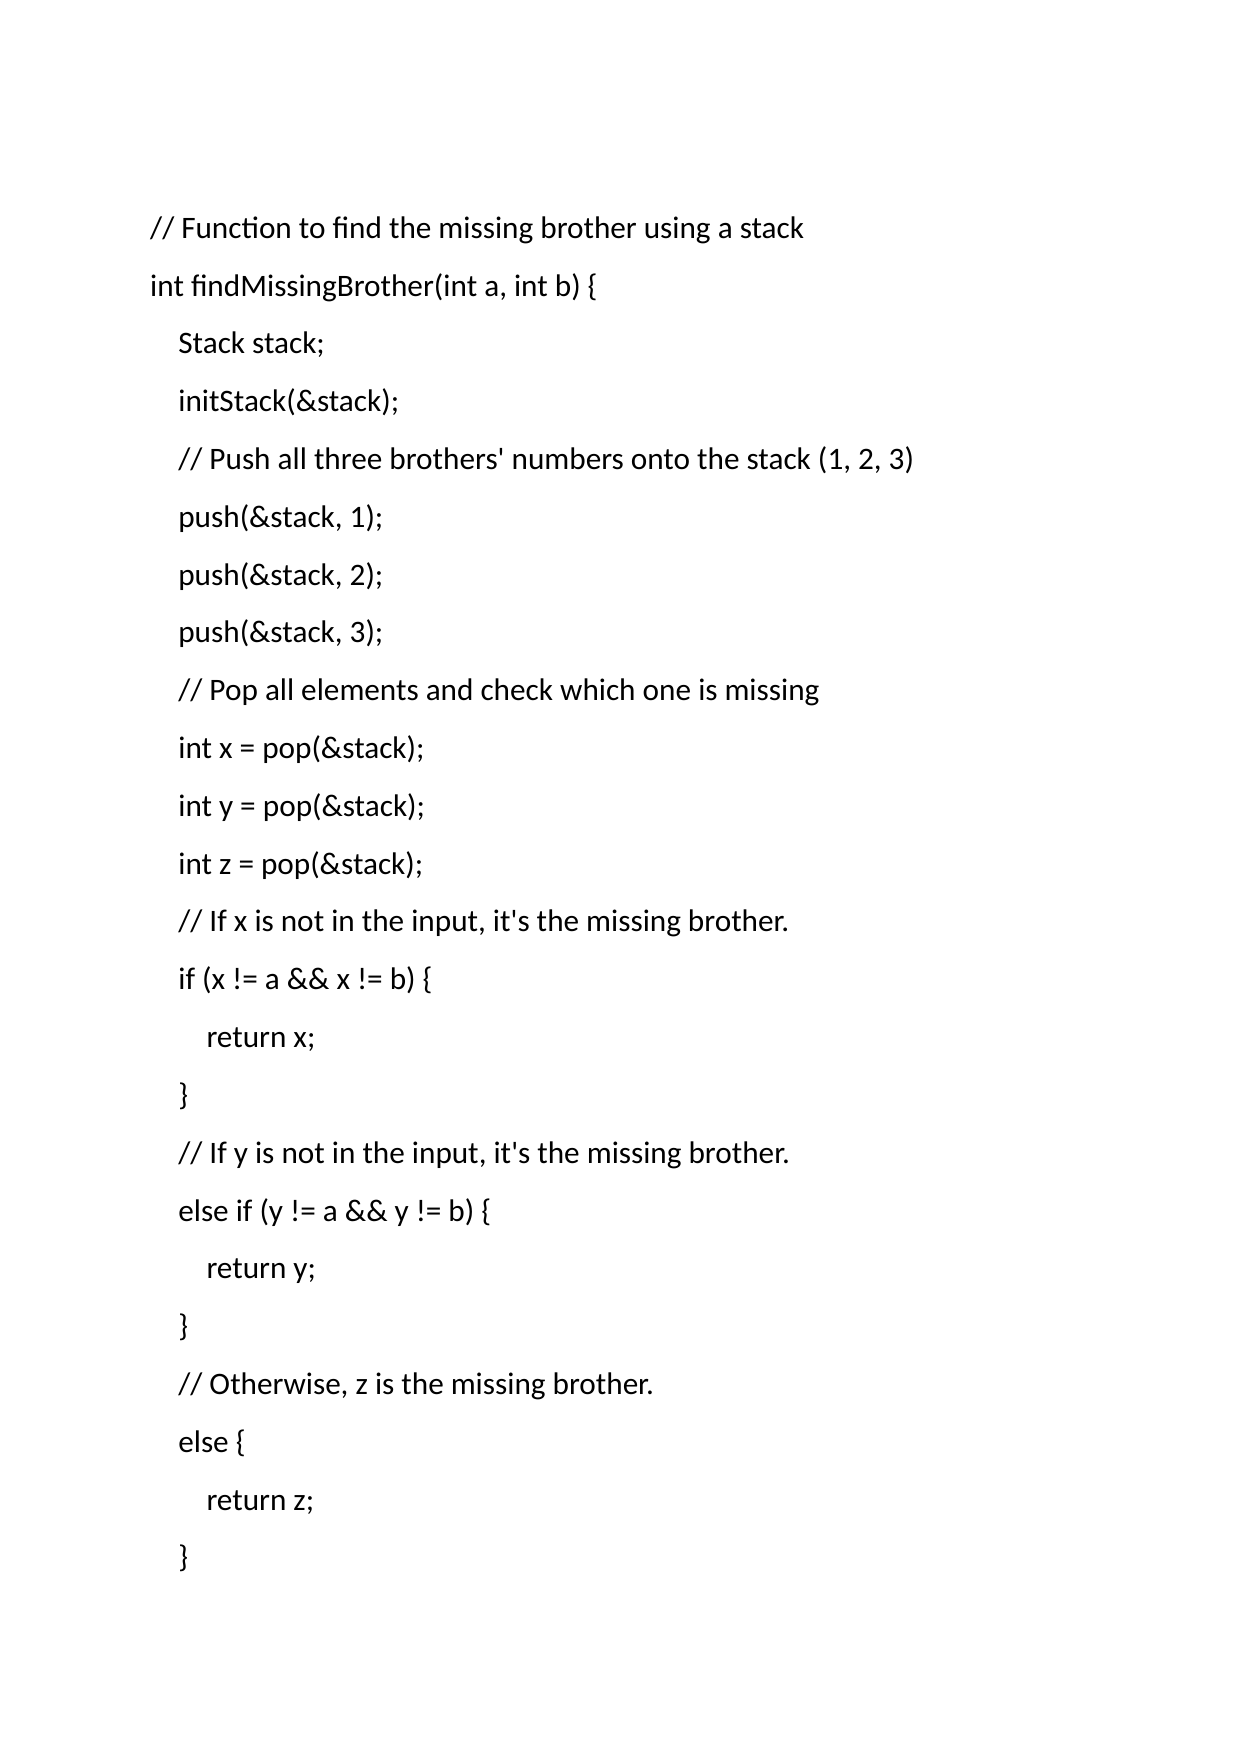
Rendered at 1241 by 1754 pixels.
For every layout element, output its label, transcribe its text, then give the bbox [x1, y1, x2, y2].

text // Otherwise, z is the missing brother. [150, 1364, 1090, 1402]
text // Function to find the missing brother using a stack [150, 208, 1090, 246]
text return x; [150, 1017, 1090, 1055]
text return z; [150, 1480, 1090, 1518]
text else if (y != a && y != b) { [150, 1191, 1090, 1229]
text // Pop all elements and check which one is missing [150, 670, 1090, 708]
text push(&stack, 2); [150, 555, 1090, 593]
text int findMissingBrother(int a, int b) { [150, 266, 1090, 304]
text // If y is not in the input, it's the missing brother. [150, 1133, 1090, 1171]
text Stack stack; [150, 323, 1090, 362]
text initStack(&stack); [150, 381, 1090, 419]
text int y = pop(&stack); [150, 786, 1090, 824]
text } [150, 1537, 1090, 1576]
text // If x is not in the input, it's the missing brother. [150, 902, 1090, 940]
text int x = pop(&stack); [150, 728, 1090, 766]
text // Push all three brothers' numbers onto the stack (1, 2, 3) [150, 439, 1090, 477]
text } [150, 1306, 1090, 1344]
text return y; [150, 1248, 1090, 1287]
text if (x != a && x != b) { [150, 959, 1090, 997]
text push(&stack, 1); [150, 497, 1090, 535]
text int z = pop(&stack); [150, 844, 1090, 882]
text push(&stack, 3); [150, 612, 1090, 651]
text else { [150, 1422, 1090, 1460]
text } [150, 1075, 1090, 1113]
